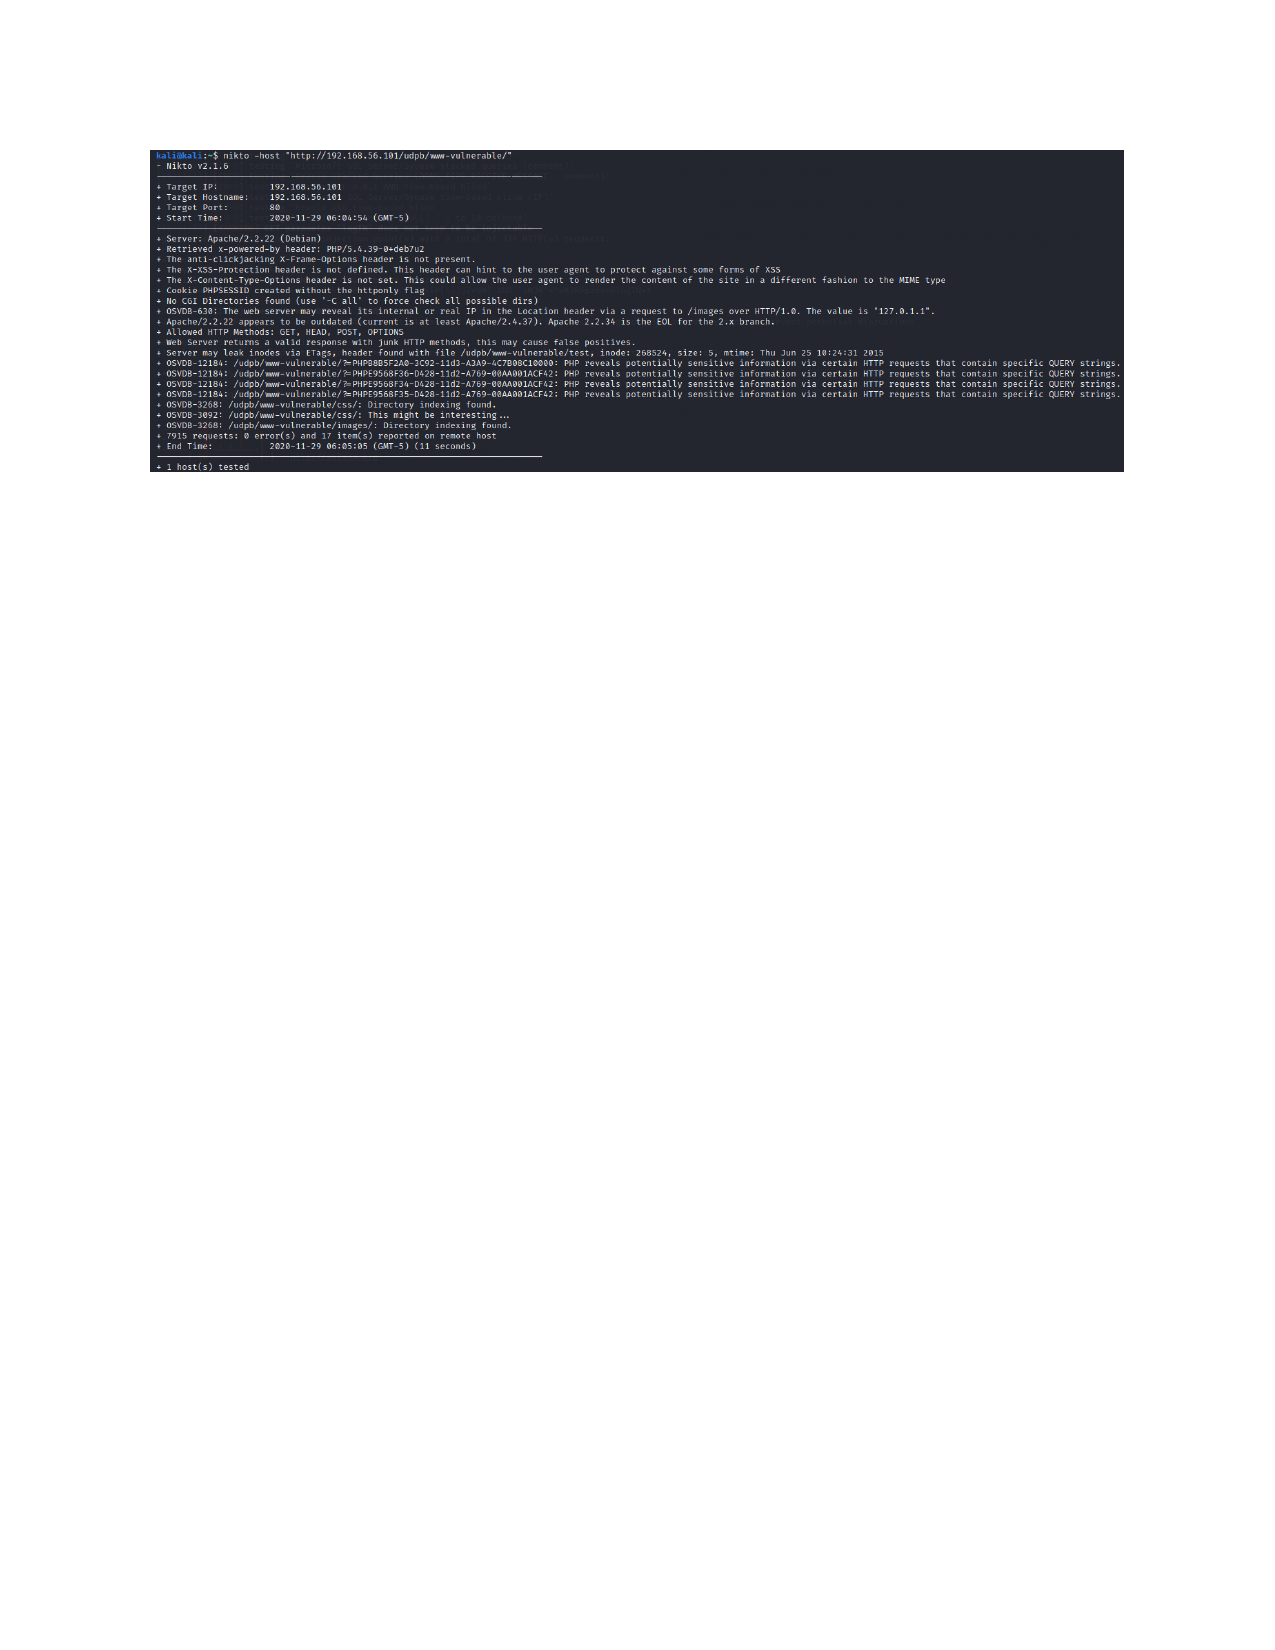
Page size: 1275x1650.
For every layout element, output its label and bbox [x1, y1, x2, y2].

picture [150, 150, 1124, 472]
